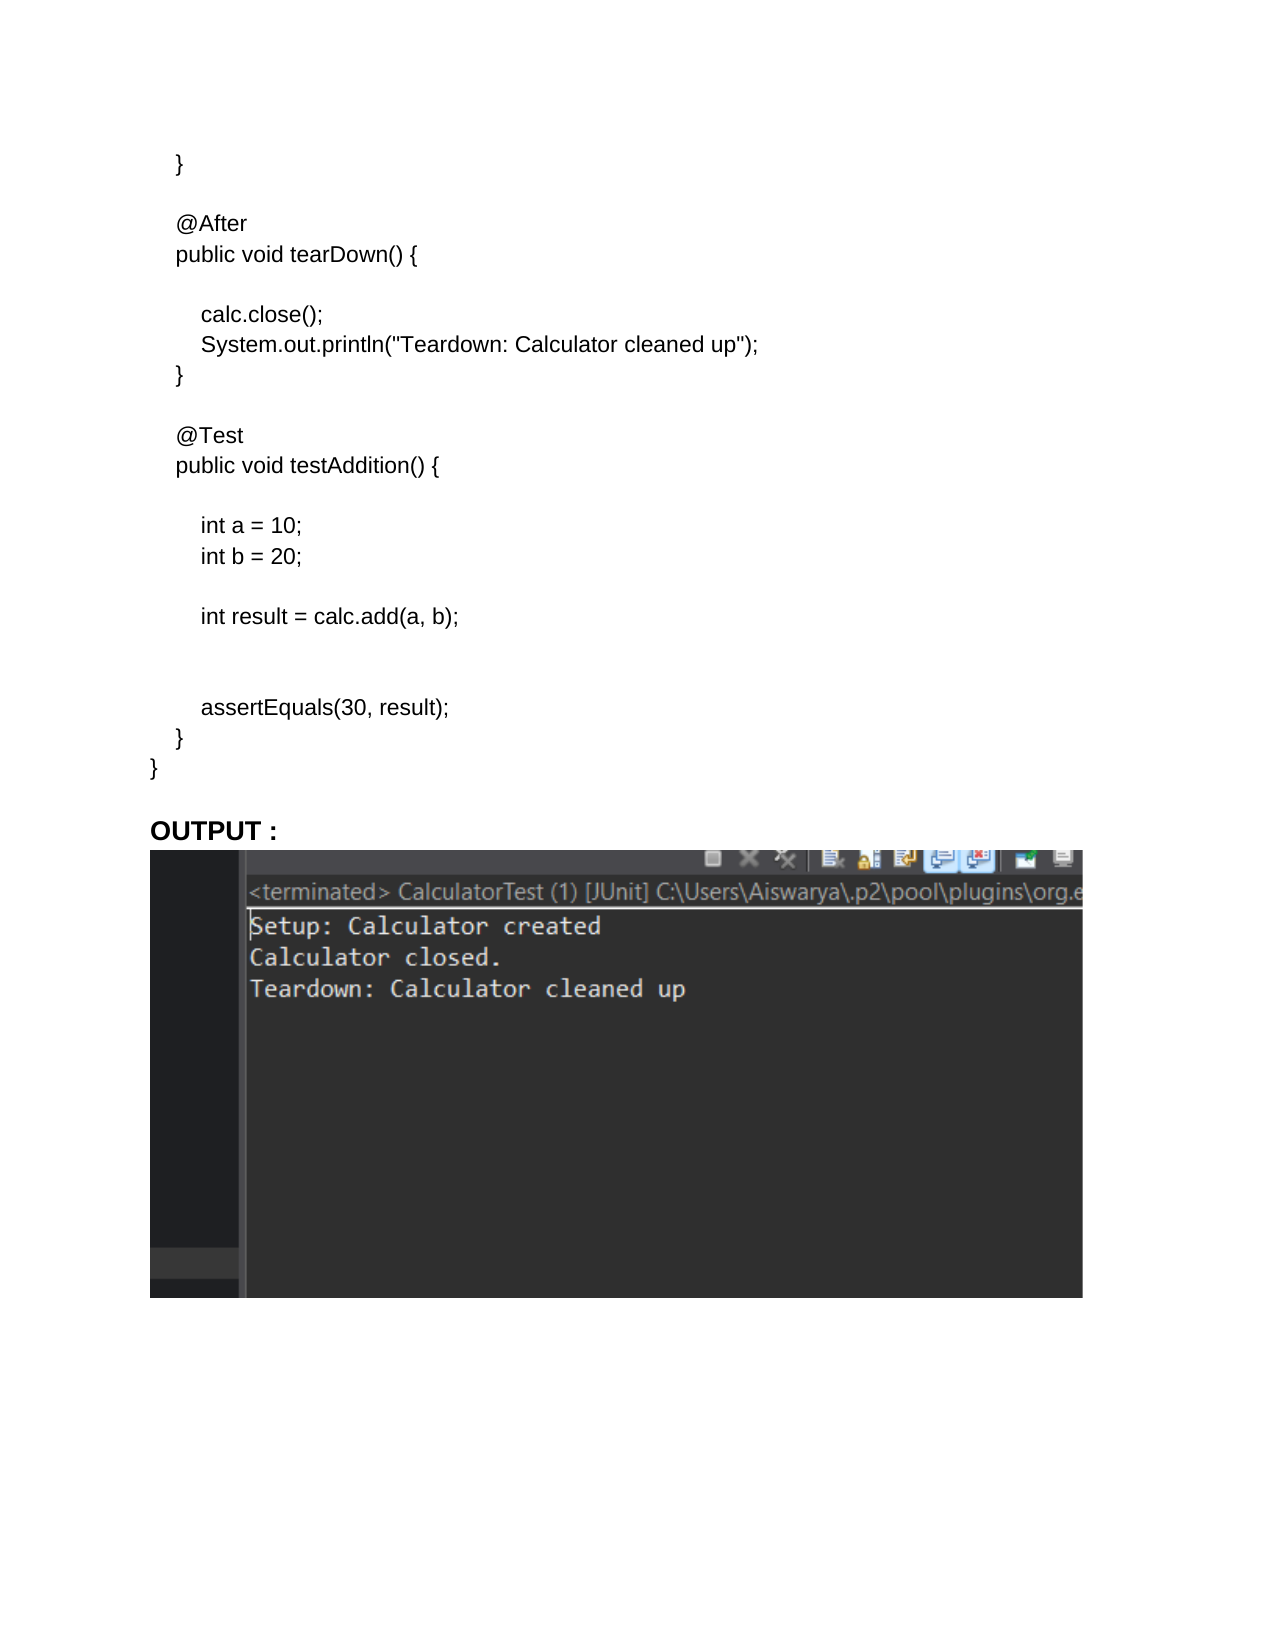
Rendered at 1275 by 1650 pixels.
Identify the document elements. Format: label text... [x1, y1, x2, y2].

text int result = calc.add(a, b); [150, 603, 1125, 629]
text assertEquals(30, result); [150, 694, 1125, 720]
text OUTPUT : [150, 814, 1125, 846]
text } [150, 724, 1125, 750]
text System.out.println("Teardown: Calculator cleaned up"); [150, 331, 1125, 358]
picture [150, 850, 1083, 1298]
text } [150, 150, 1125, 176]
text @Test [150, 422, 1125, 448]
text } [150, 754, 1125, 781]
text int a = 10; [150, 512, 1125, 539]
text @After [150, 210, 1125, 237]
text public void tearDown() { [150, 241, 1125, 267]
text calc.close(); [150, 301, 1125, 327]
text public void testAddition() { [150, 452, 1125, 478]
text } [150, 361, 1125, 388]
text int b = 20; [150, 543, 1125, 569]
